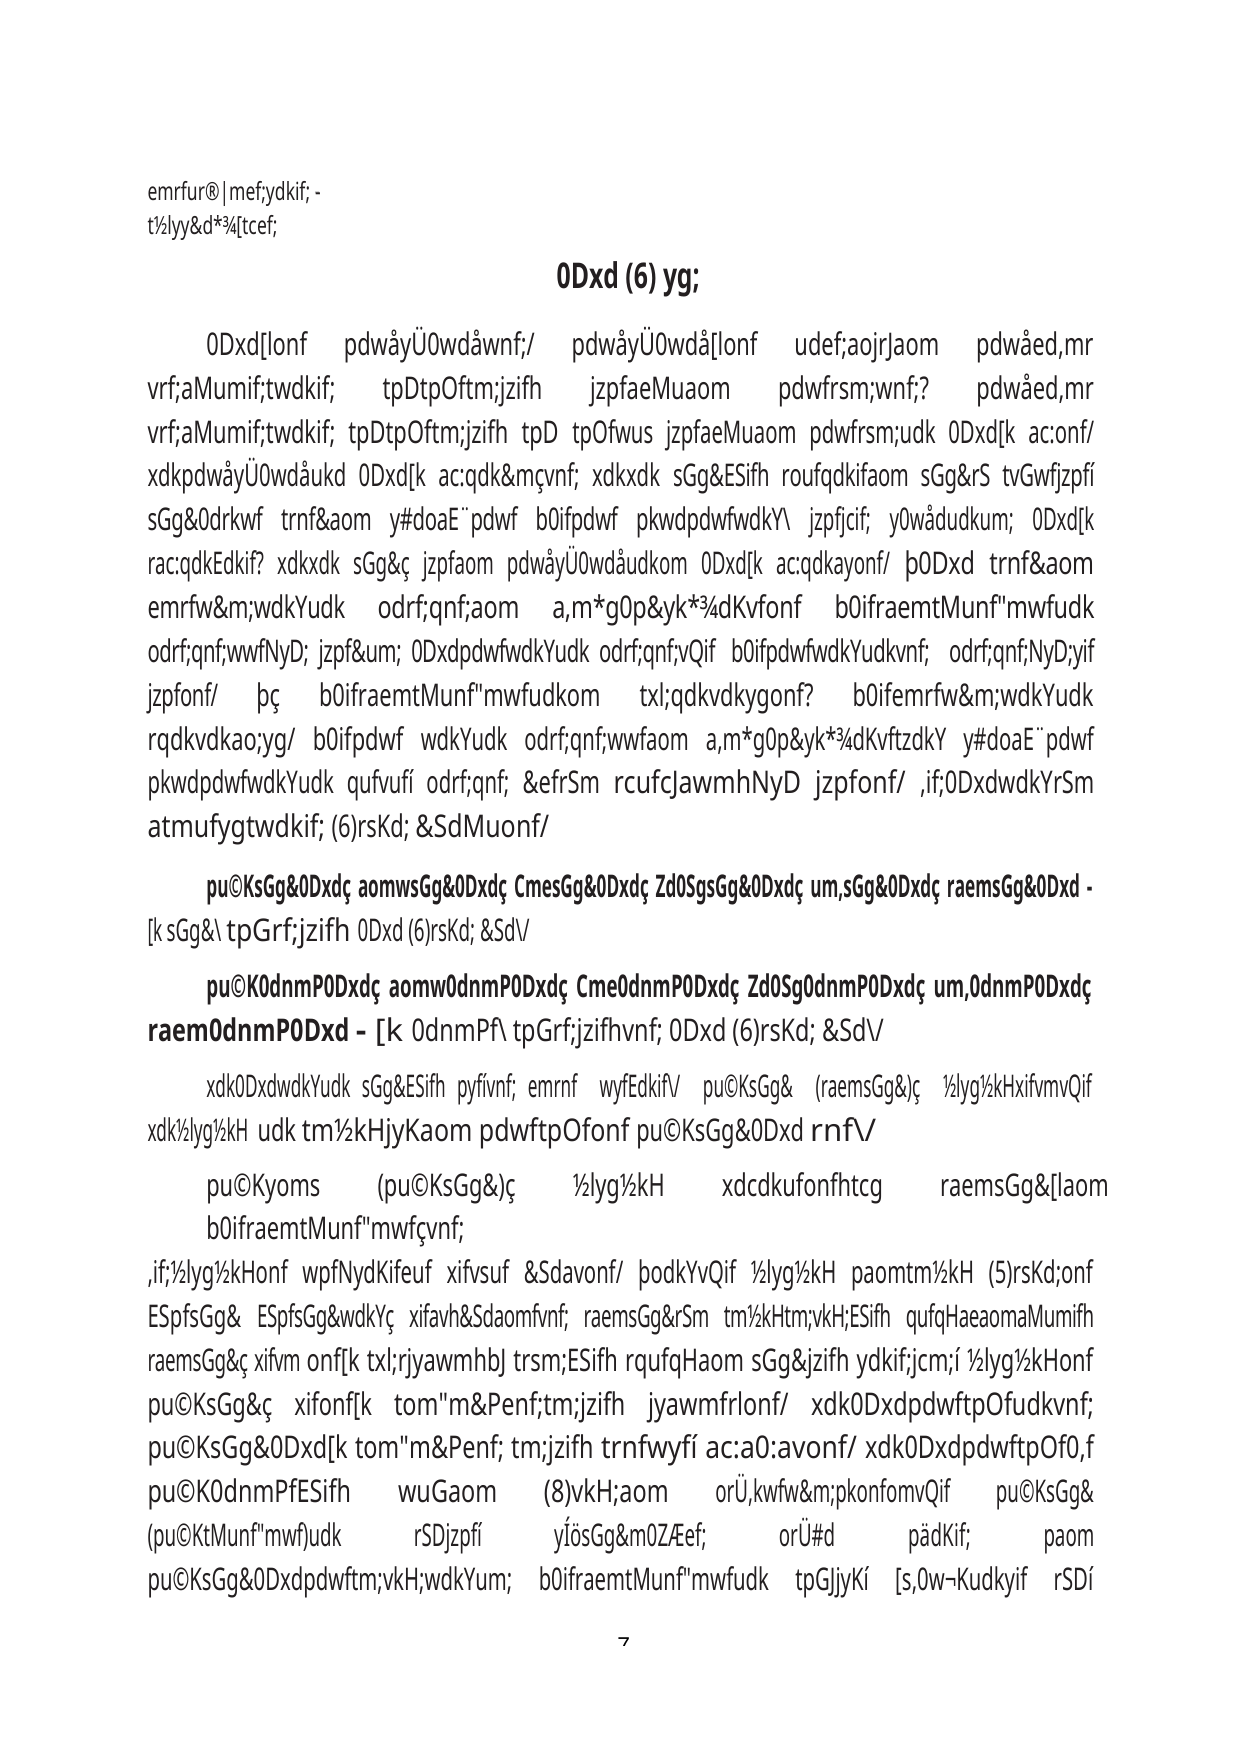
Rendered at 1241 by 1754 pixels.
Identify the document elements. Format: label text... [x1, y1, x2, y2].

text pu©Kyoms (pu©KsGg&)ç ½lyg½kH xdcdkufonfhtcg raemsGg&[laom b0ifraemtMunf"mwfçvnf; [206, 1163, 1109, 1248]
text emrfur®|mef;ydkif; - t½lyy&d*¾[tcef; [147, 174, 445, 242]
subtitle 0Dxd (6) yg; [556, 250, 1109, 298]
text pu©K0dnmP0Dxdç aomw0dnmP0Dxdç Cme0dnmP0Dxdç Zd0Sg0dnmP0Dxdç um,0dnmP0Dxdç raem0dnmP0Dxd - [k 0dnmPf\ tpGrf;jzifhvnf; 0Dxd (6)rsKd; &Sd\/ [147, 964, 1092, 1050]
text pu©KsGg&0Dxdç aomwsGg&0Dxdç CmesGg&0Dxdç Zd0SgsGg&0Dxdç um,sGg&0Dxdç raemsGg&0Dxd - [k sGg&\ tpGrf;jzifh 0Dxd (6)rsKd; &Sd\/ [147, 864, 1093, 951]
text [147, 1250, 1094, 1599]
text xdk0DxdwdkYudk sGg&ESifh pyfívnf; emrnf wyfEdkif\/ pu©KsGg& (raemsGg&)ç ½lyg½kHxifvmvQif xdk½lyg½kH udk tm½kHjyKaom pdwftpOfonf pu©KsGg&0Dxd rnf\/ [147, 1064, 1093, 1150]
text 0Dxd[lonf pdwåyÜ0wdåwnf;/ pdwåyÜ0wdå[lonf udef;aojrJaom pdwåed,mr vrf;aMumif;twdkif; tpDtpOftm;jzifh jzpfaeMuaom pdwfrsm;wnf;? pdwåed,mr vrf;aMumif;twdkif; tpDtpOftm;jzifh tpD tpOfwus jzpfaeMuaom pdwfrsm;udk 0Dxd[k ac:onf/ xdkpdwåyÜ0wdåukd 0Dxd[k ac:qdk&mçvnf; xdkxdk sGg&ESifh roufqdkifaom sGg&rS tvGwfjzpfí sGg&0drkwf trnf&aom y#doaE¨pdwf b0ifpdwf pkwdpdwfwdkY\ jzpfjcif; y0wådudkum; 0Dxd[k rac:qdkEdkif? xdkxdk sGg&ç jzpfaom pdwåyÜ0wdåudkom 0Dxd[k ac:qdkayonf/ þ0Dxd trnf&aom emrfw&m;wdkYudk odrf;qnf;aom a,m*g0p&yk*¾dKvfonf b0ifraemtMunf"mwfudk odrf;qnf;wwfNyD; jzpf&um; 0DxdpdwfwdkYudk odrf;qnf;vQif b0ifpdwfwdkYudkvnf; odrf;qnf;NyD;yif jzpfonf/ þç b0ifraemtMunf"mwfudkom txl;qdkvdkygonf? b0ifemrfw&m;wdkYudk rqdkvdkao;yg/ b0ifpdwf wdkYudk odrf;qnf;wwfaom a,m*g0p&yk*¾dKvftzdkY y#doaE¨pdwf pkwdpdwfwdkYudk qufvufí odrf;qnf; &efrSm rcufcJawmhNyD jzpfonf/ ,if;0DxdwdkYrSm atmufygtwdkif; (6)rsKd; &SdMuonf/ [147, 322, 1094, 847]
